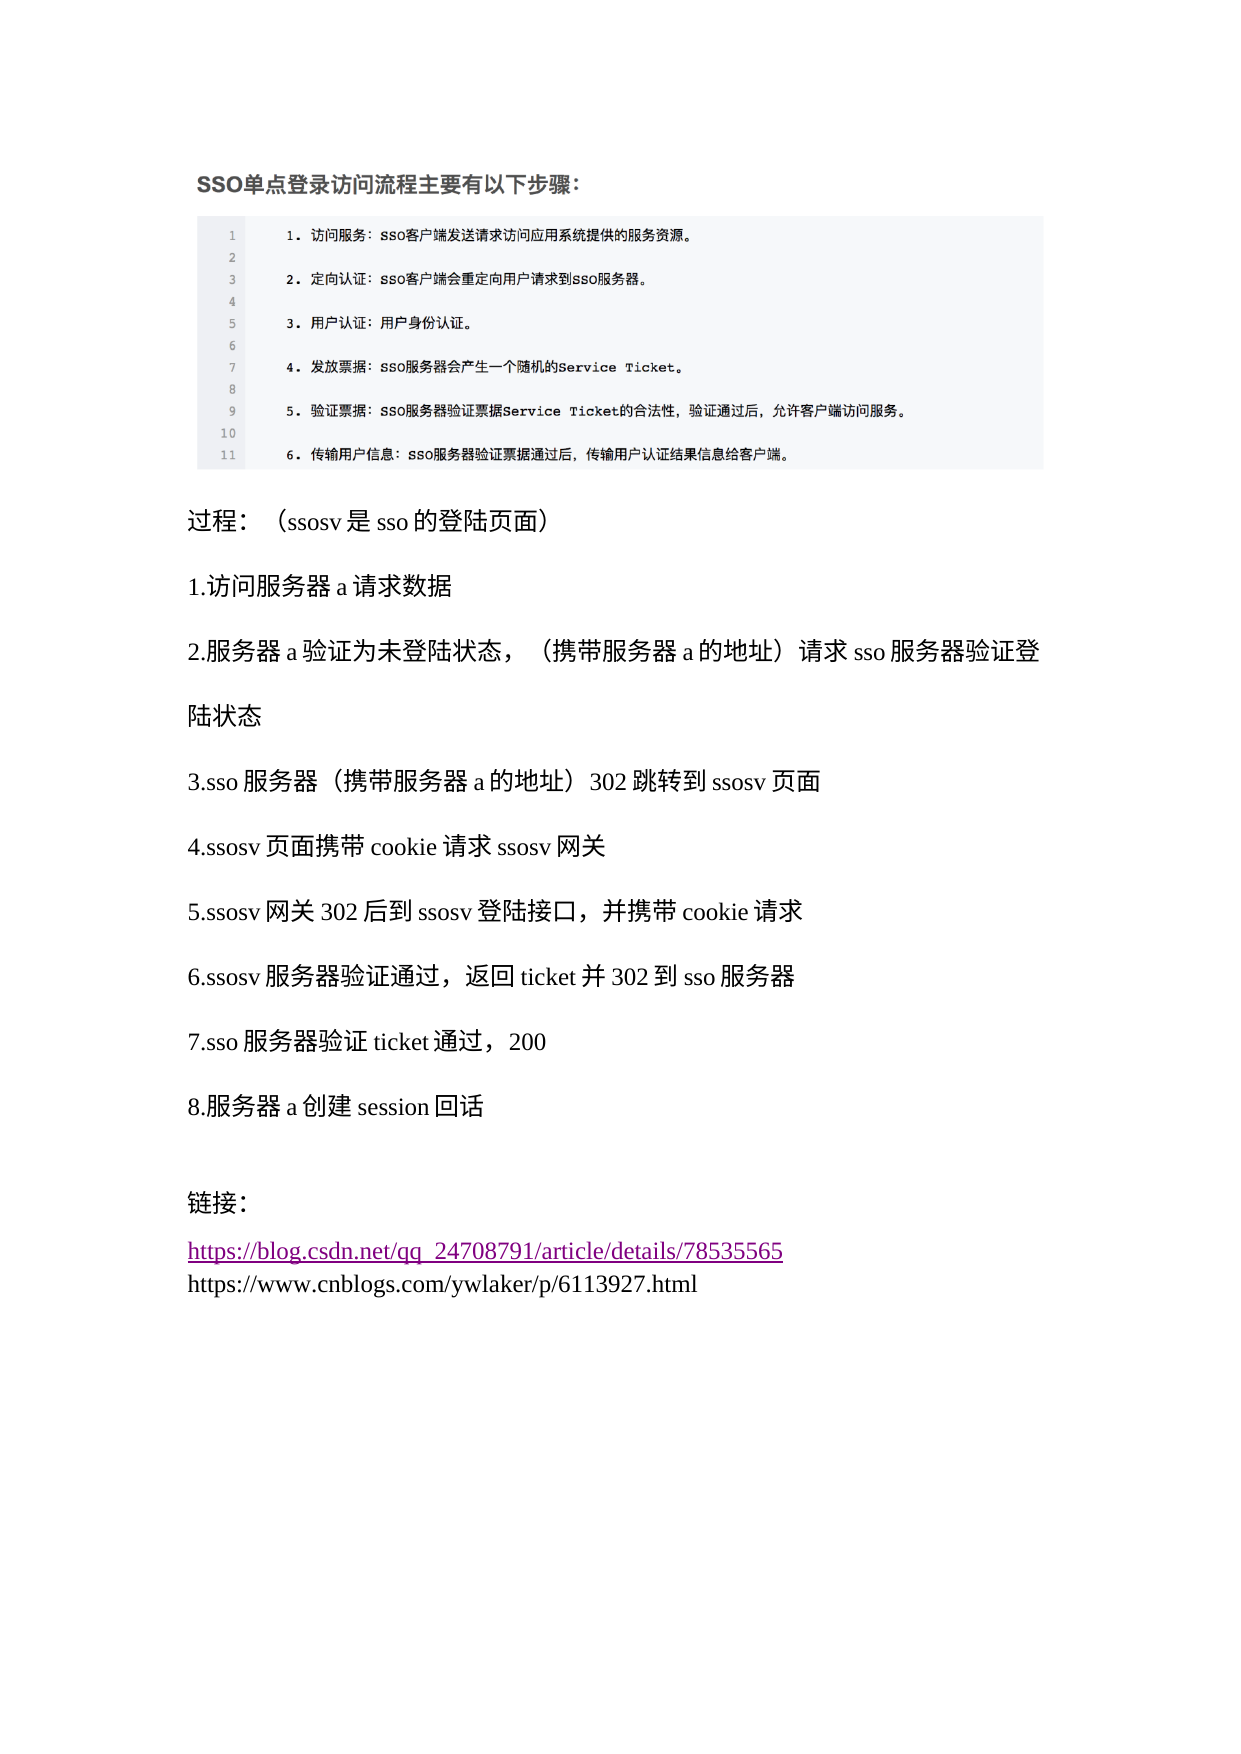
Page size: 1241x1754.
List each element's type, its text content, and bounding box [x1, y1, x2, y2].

list 访问服务器a请求数据 [187, 552, 1053, 617]
list sso服务器（携带服务器a的地址）302跳转到ssosv页面 [187, 747, 1053, 812]
text 链接： [187, 1169, 1053, 1234]
list 服务器a创建session回话 [187, 1072, 1053, 1137]
list ssosv页面携带cookie请求ssosv网关 [187, 812, 1053, 877]
list ssosv网关302后到ssosv登陆接口，并携带cookie请求 [187, 877, 1053, 942]
text 过程：（ssosv是sso的登陆页面） [187, 487, 1053, 552]
list 服务器a验证为未登陆状态，（携带服务器a的地址）请求sso服务器验证登陆状态 [187, 617, 1053, 747]
list sso服务器验证ticket通过，200 [187, 1007, 1053, 1072]
text https://blog.csdn.net/qq_24708791/article/details/78535565 [187, 1234, 1053, 1267]
list ssosv服务器验证通过，返回ticket并302到sso服务器 [187, 942, 1053, 1007]
picture [187, 162, 1053, 487]
text https://www.cnblogs.com/ywlaker/p/6113927.html [187, 1267, 1053, 1299]
